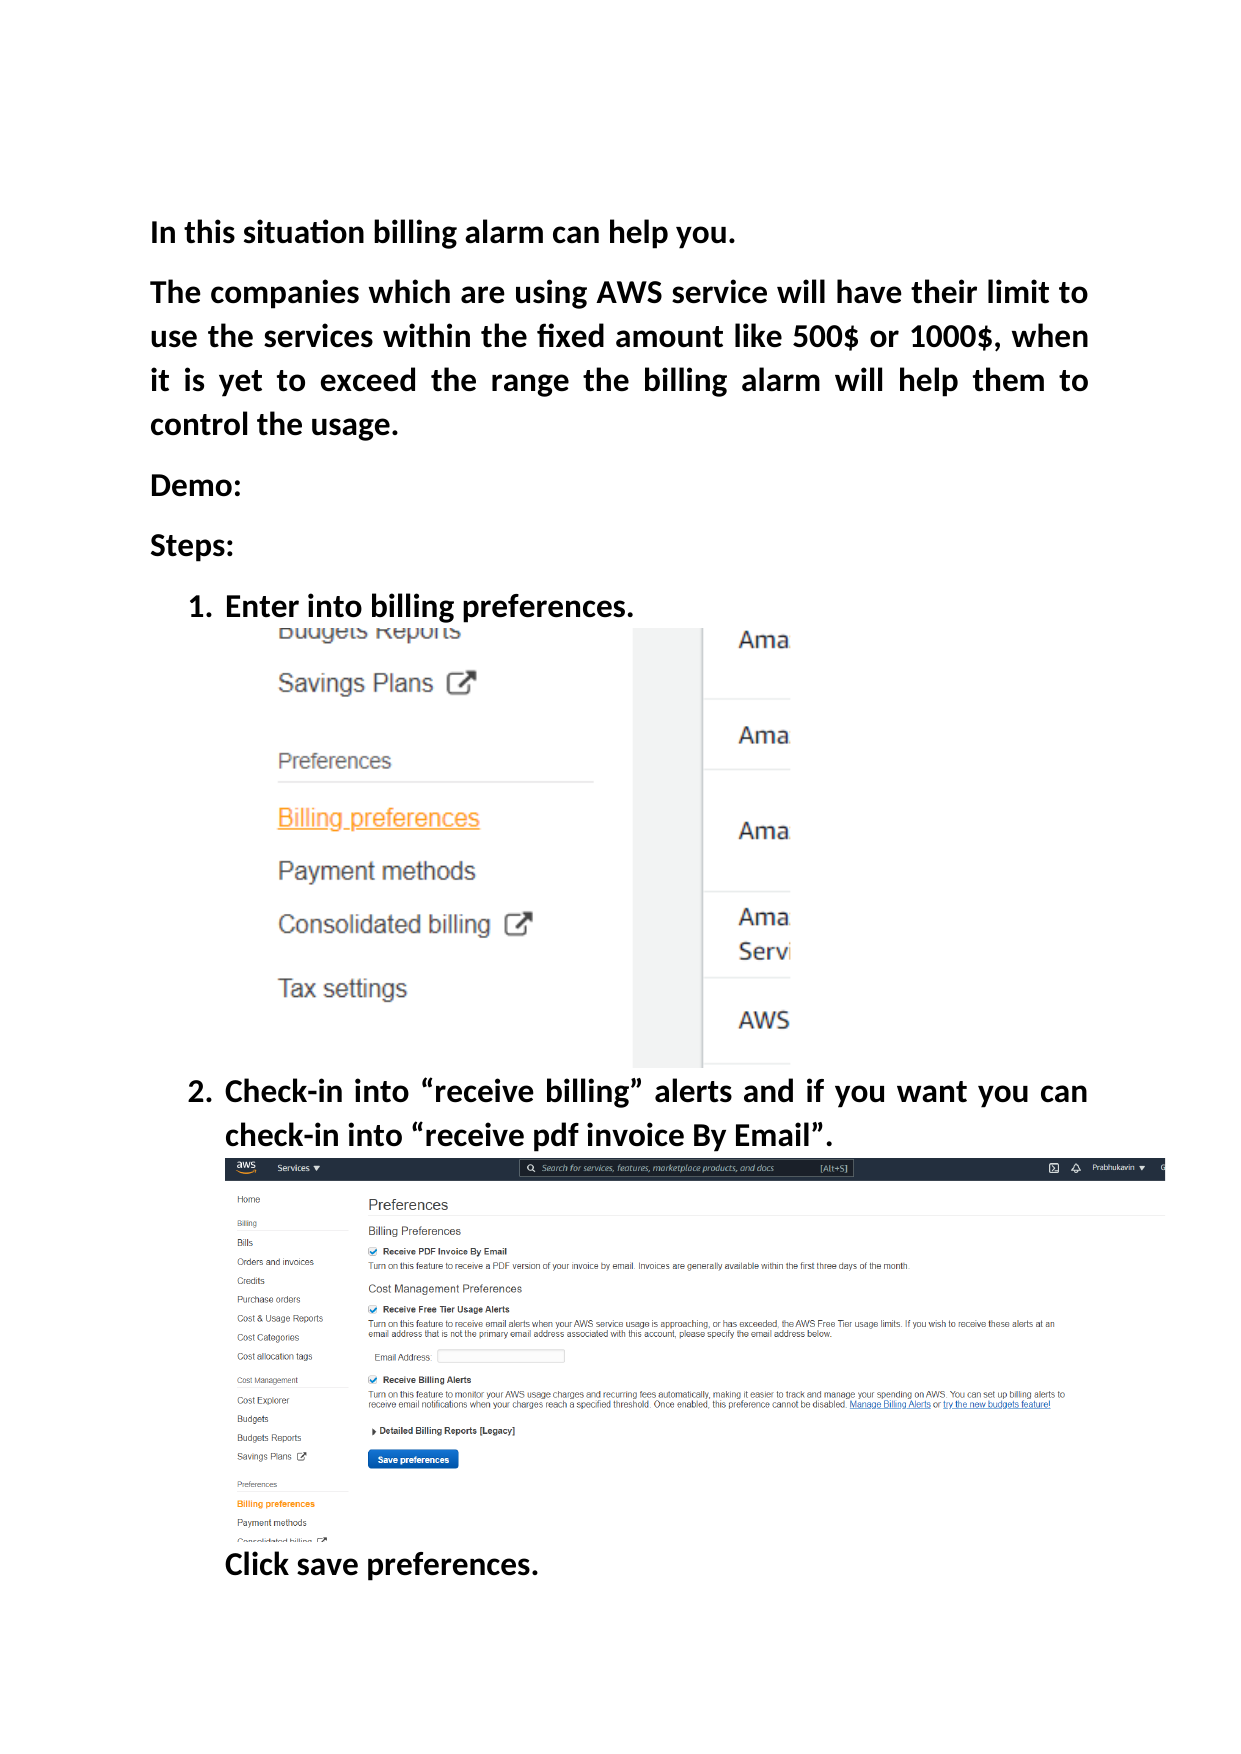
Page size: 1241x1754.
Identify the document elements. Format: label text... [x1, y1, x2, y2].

text Steps: [150, 524, 1090, 565]
list Click save preferences. [225, 1543, 1090, 1584]
picture [225, 628, 791, 1068]
text Demo: [150, 464, 1090, 504]
picture [225, 1158, 1166, 1542]
text In this situation billing alarm can help you. [150, 211, 1090, 251]
list Enter into billing preferences. [187, 585, 1090, 626]
text The companies which are using AWS service will have their limit to use the services within the fixed amount like 500$ or 1000$, when it is yet to exceed the range the billing alarm will help them to control the usage. [150, 271, 1090, 444]
list Check-in into “receive billing” alerts and if you want you can check-in into “receive pdf invoice By Email”. [187, 1070, 1090, 1155]
